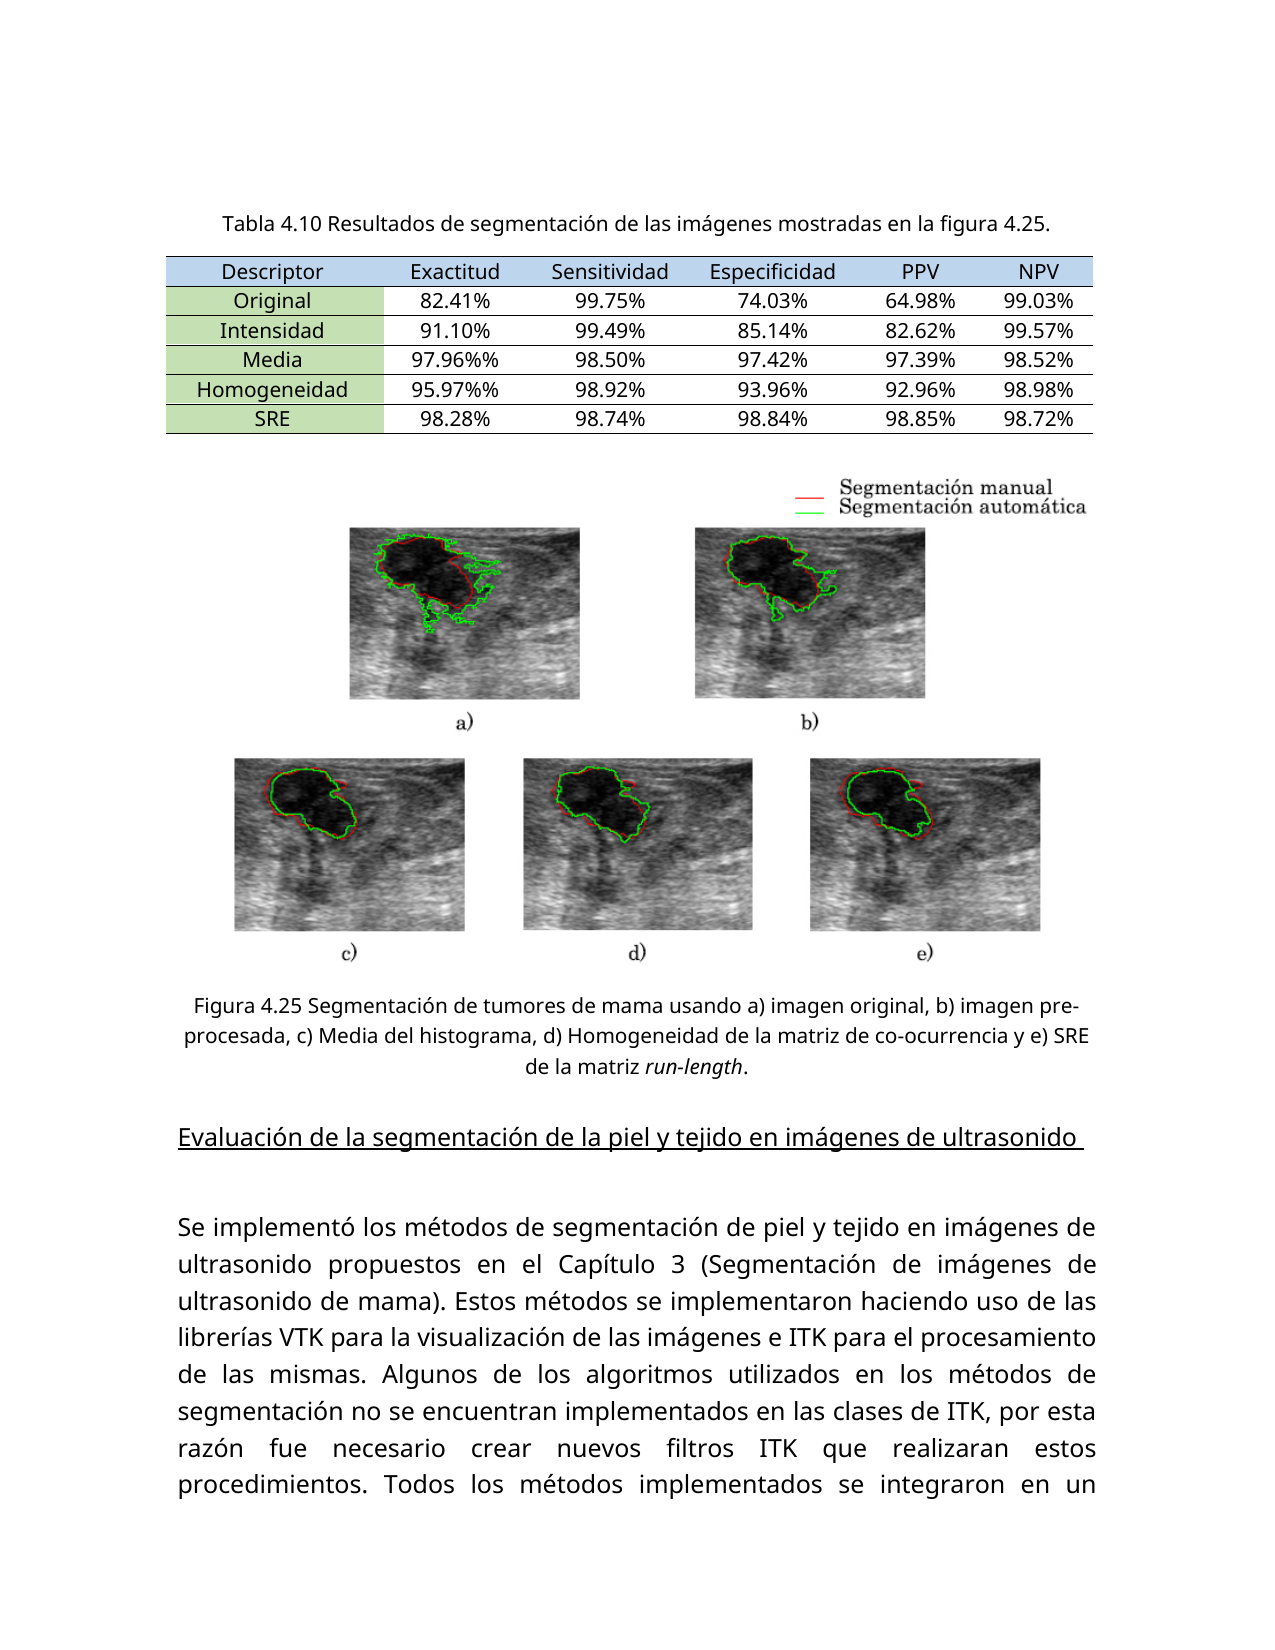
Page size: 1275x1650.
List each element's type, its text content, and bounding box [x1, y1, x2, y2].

table_cell SRE [166, 405, 384, 433]
table_header NPV [989, 257, 1093, 286]
table_header Descriptor [166, 257, 384, 286]
table_cell 98.98% [989, 375, 1093, 403]
table_cell 99.49% [531, 316, 694, 344]
table_cell 74.03% [694, 287, 856, 315]
table_cell 85.14% [694, 316, 856, 344]
table_header Exactitud [384, 257, 531, 286]
table_cell 98.85% [856, 405, 989, 433]
list Figura 4.25 Segmentación de tumores de mama usando a) imagen original, b) imagen pre-procesada, c) Media del histograma, d) Homogeneidad de la matriz de co-ocurrencia y e) SRE de la matriz run-length. [177, 991, 1096, 1081]
table_cell 95.97%% [384, 375, 531, 403]
table_cell 64.98% [856, 287, 989, 315]
list Evaluación de la segmentación de la piel y tejido en imágenes de ultrasonido [177, 1119, 1096, 1153]
table_cell Homogeneidad [166, 375, 384, 403]
table_cell 98.74% [531, 405, 694, 433]
table_cell 82.62% [856, 316, 989, 344]
list Tabla 4.10 Resultados de segmentación de las imágenes mostradas en la figura 4.25. [177, 209, 1096, 237]
table_cell 98.52% [989, 346, 1093, 374]
picture [177, 470, 1098, 989]
table_cell 91.10% [384, 316, 531, 344]
table_cell 98.72% [989, 405, 1093, 433]
table_cell 98.92% [531, 375, 694, 403]
table_cell 97.39% [856, 346, 989, 374]
table_cell 97.42% [694, 346, 856, 374]
table_header PPV [856, 257, 989, 286]
table_cell 98.28% [384, 405, 531, 433]
table_cell 99.03% [989, 287, 1093, 315]
table_cell 92.96% [856, 375, 989, 403]
table_cell 99.75% [531, 287, 694, 315]
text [177, 1210, 1098, 1501]
table_cell 97.96%% [384, 346, 531, 374]
table_cell Original [166, 287, 384, 315]
table_cell 93.96% [694, 375, 856, 403]
table_cell 99.57% [989, 316, 1093, 344]
table_cell 98.50% [531, 346, 694, 374]
table_header Especificidad [694, 257, 856, 286]
table_cell 98.84% [694, 405, 856, 433]
table_cell Intensidad [166, 316, 384, 344]
table_cell Media [166, 346, 384, 374]
table_cell 82.41% [384, 287, 531, 315]
table_header Sensitividad [531, 257, 694, 286]
